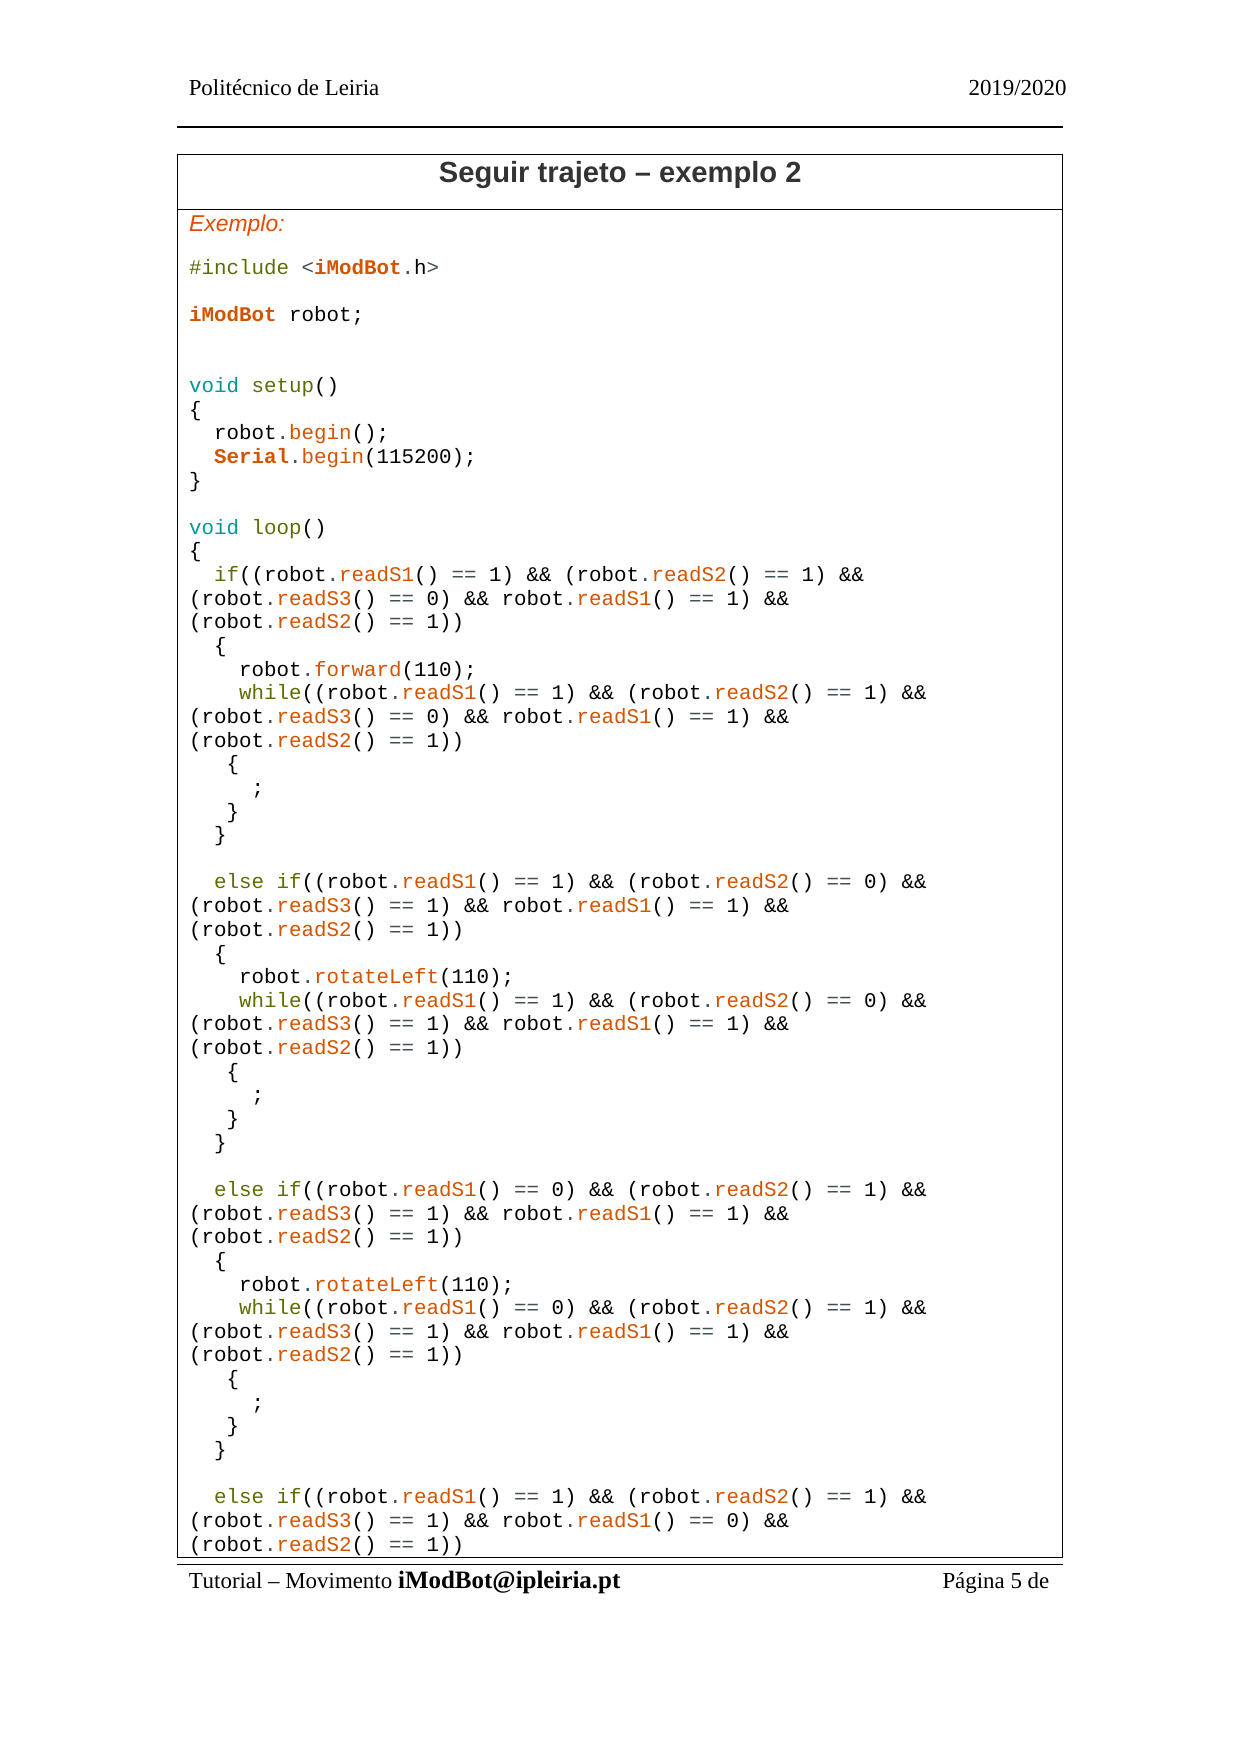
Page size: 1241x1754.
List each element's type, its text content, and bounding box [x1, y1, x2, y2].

table_header Seguir trajeto – exemplo 2 [178, 155, 1062, 209]
